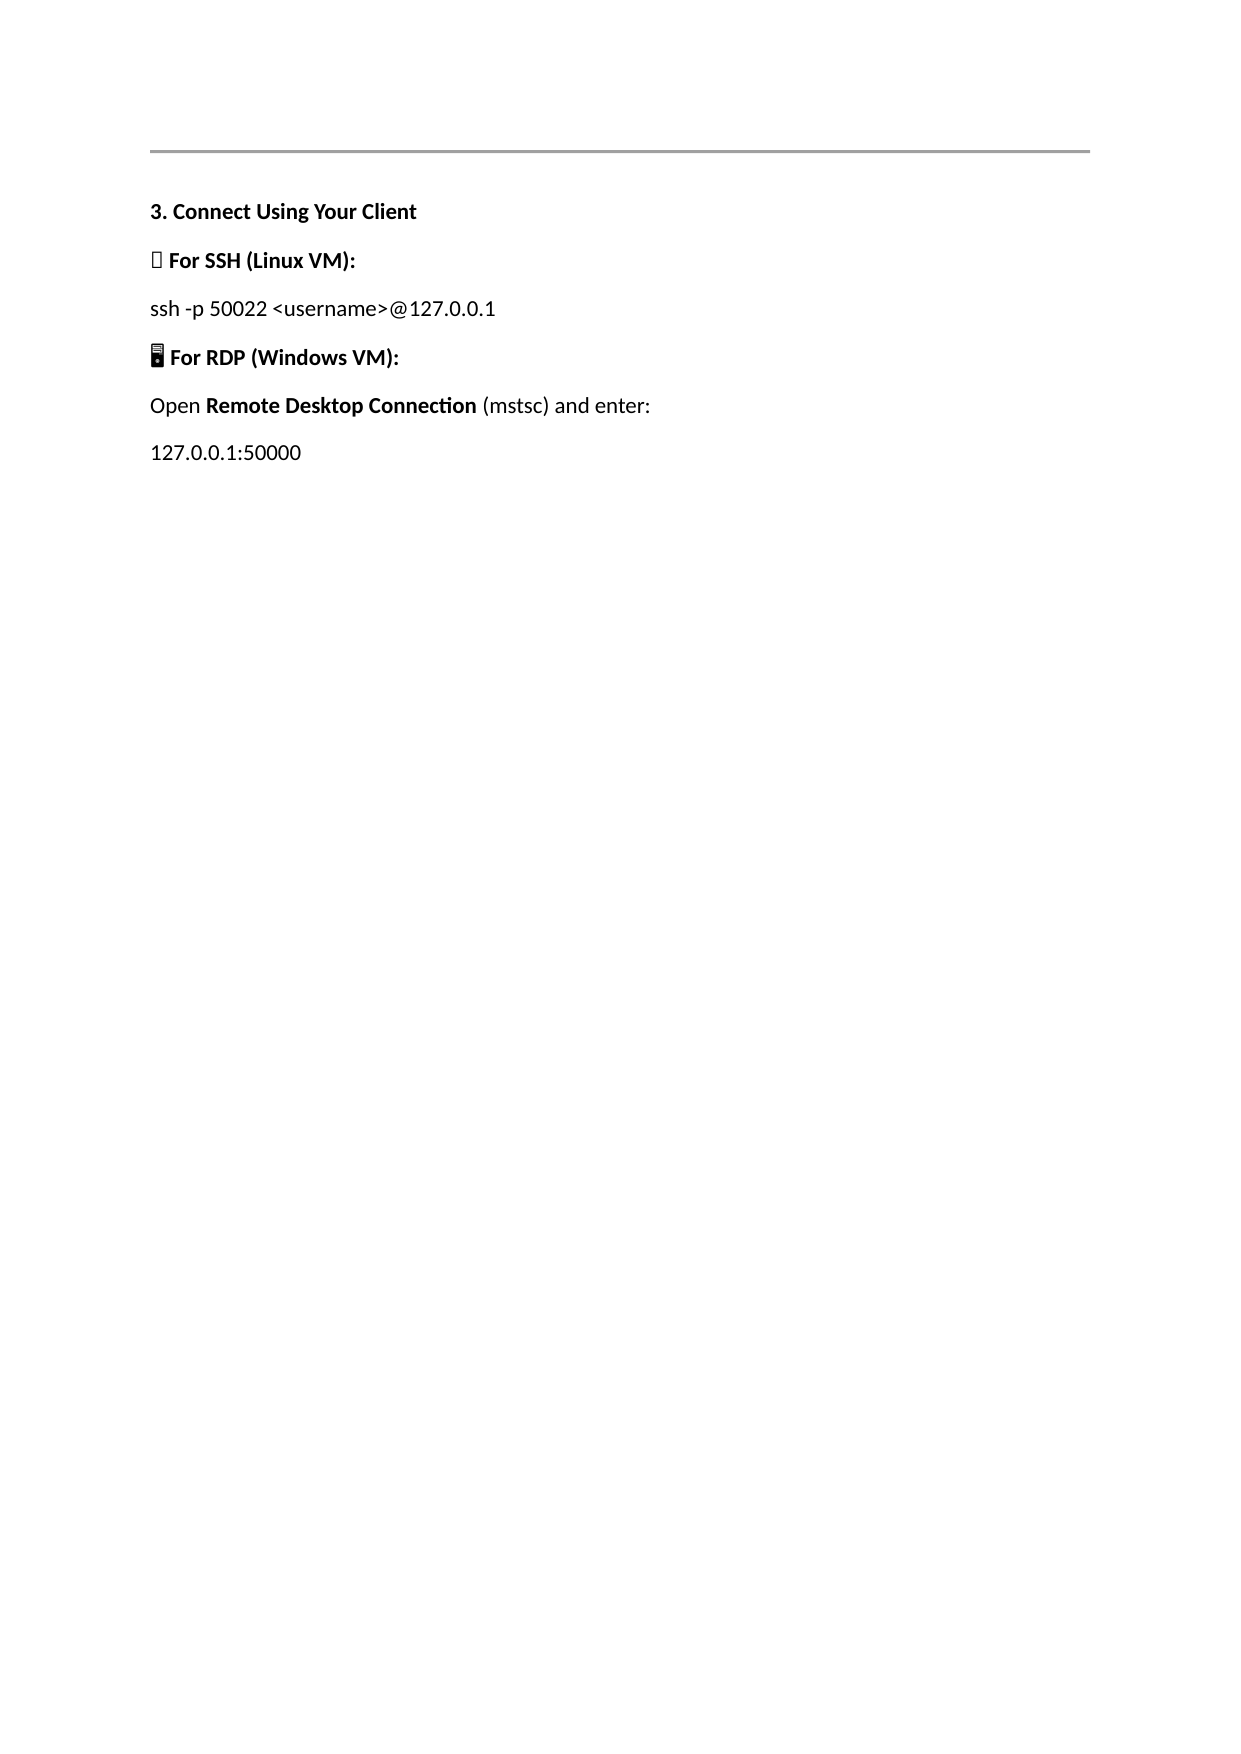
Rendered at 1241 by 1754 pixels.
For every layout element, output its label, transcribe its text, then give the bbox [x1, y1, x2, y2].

text 127.0.0.1:50000 [150, 438, 1090, 466]
text Open Remote Desktop Connection (mstsc) and enter: [150, 391, 1090, 419]
text ssh -p 50022 <username>@127.0.0.1 [150, 294, 1090, 322]
text 3. Connect Using Your Client [150, 197, 1090, 225]
text 🖥️ For RDP (Windows VM): [150, 341, 1090, 372]
text 🐧 For SSH (Linux VM): [150, 244, 1090, 275]
